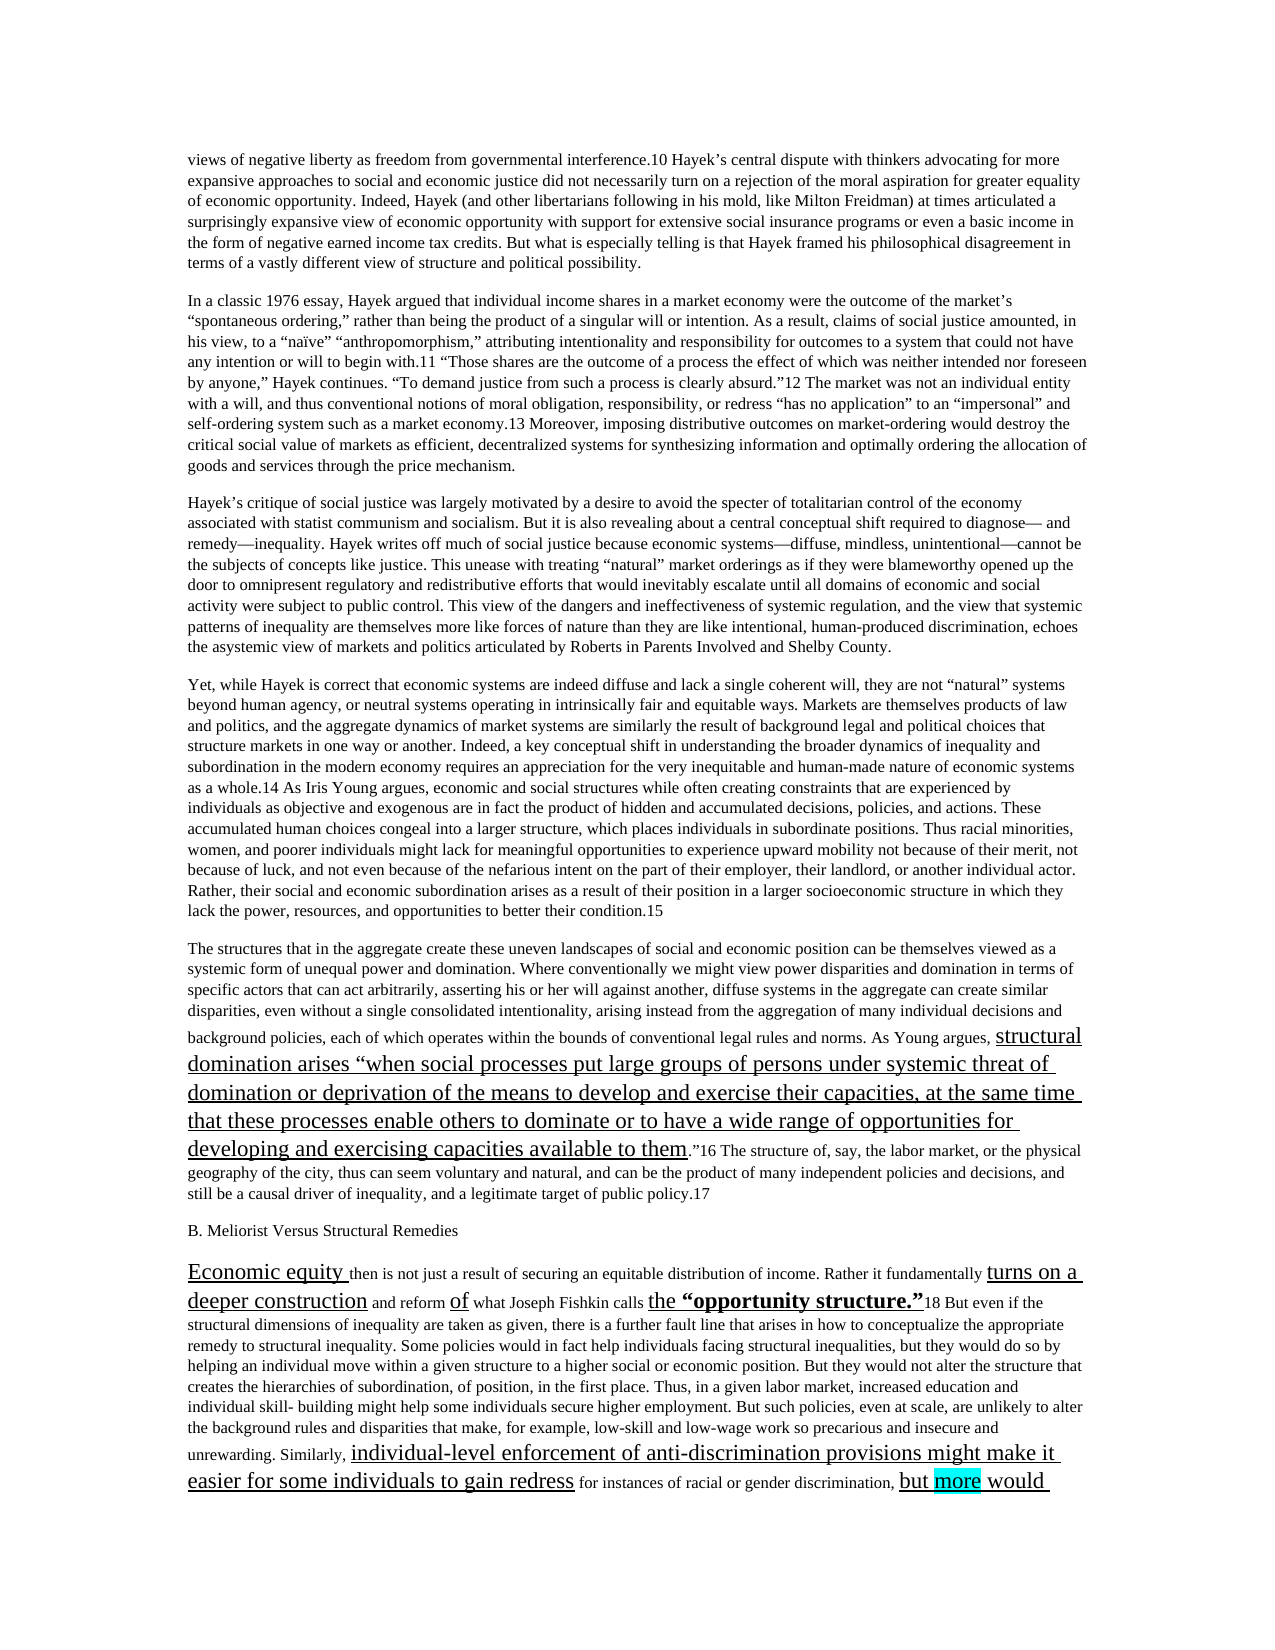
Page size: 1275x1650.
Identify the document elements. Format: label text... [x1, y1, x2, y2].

text Hayek’s critique of social justice was largely motivated by a desire to avoid the specter of totalitarian control of the economy associated with statist communism and socialism. But it is also revealing about a central conceptual shift required to diagnose— and remedy—inequality. Hayek writes off much of social justice because economic systems—diffuse, mindless, unintentional—cannot be the subjects of concepts like justice. This unease with treating “natural” market orderings as if they were blameworthy opened up the door to omnipresent regulatory and redistributive efforts that would inevitably escalate until all domains of economic and social activity were subject to public control. This view of the dangers and ineffectiveness of systemic regulation, and the view that systemic patterns of inequality are themselves more like forces of nature than they are like intentional, human-produced discrimination, echoes the asystemic view of markets and politics articulated by Roberts in Parents Involved and Shelby County. [187, 493, 1087, 656]
text The structures that in the aggregate create these uneven landscapes of social and economic position can be themselves viewed as a systemic form of unequal power and domination. Where conventionally we might view power disparities and domination in terms of specific actors that can act arbitrarily, asserting his or her will against another, diffuse systems in the aggregate can create similar disparities, even without a single consolidated intentionality, arising instead from the aggregation of many individual decisions and background policies, each of which operates within the bounds of conventional legal rules and norms. As Young argues, structural domination arises “when social processes put large groups of persons under systemic threat of domination or deprivation of the means to develop and exercise their capacities, at the same time that these processes enable others to dominate or to have a wide range of opportunities for developing and exercising capacities available to them.”16 The structure of, say, the labor market, or the physical geography of the city, thus can seem voluntary and natural, and can be the product of many independent policies and decisions, and still be a causal driver of inequality, and a legitimate target of public policy.17 [187, 938, 1087, 1203]
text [187, 150, 1087, 272]
text Yet, while Hayek is correct that economic systems are indeed diffuse and lack a single coherent will, they are not “natural” systems beyond human agency, or neutral systems operating in intrinsically fair and equitable ways. Markets are themselves products of law and politics, and the aggregate dynamics of market systems are similarly the result of background legal and political choices that structure markets in one way or another. Indeed, a key conceptual shift in understanding the broader dynamics of inequality and subordination in the modern economy requires an appreciation for the very inequitable and human-made nature of economic systems as a whole.14 As Iris Young argues, economic and social structures while often creating constraints that are experienced by individuals as objective and exogenous are in fact the product of hidden and accumulated decisions, policies, and actions. These accumulated human choices congeal into a larger structure, which places individuals in subordinate positions. Thus racial minorities, women, and poorer individuals might lack for meaningful opportunities to experience upward mobility not because of their merit, not because of luck, and not even because of the nefarious intent on the part of their employer, their landlord, or another individual actor. Rather, their social and economic subordination arises as a result of their position in a larger socioeconomic structure in which they lack the power, resources, and opportunities to better their condition.15 [187, 674, 1087, 920]
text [187, 1258, 1087, 1494]
text In a classic 1976 essay, Hayek argued that individual income shares in a market economy were the outcome of the market’s “spontaneous ordering,” rather than being the product of a singular will or intention. As a result, claims of social justice amounted, in his view, to a “naïve” “anthropomorphism,” attributing intentionality and responsibility for outcomes to a system that could not have any intention or will to begin with.11 “Those shares are the outcome of a process the effect of which was neither intended nor foreseen by anyone,” Hayek continues. “To demand justice from such a process is clearly absurd.”12 The market was not an individual entity with a will, and thus conventional notions of moral obligation, responsibility, or redress “has no application” to an “impersonal” and self-ordering system such as a market economy.13 Moreover, imposing distributive outcomes on market-ordering would destroy the critical social value of markets as efficient, decentralized systems for synthesizing information and optimally ordering the allocation of goods and services through the price mechanism. [187, 290, 1087, 474]
text B. Meliorist Versus Structural Remedies [187, 1221, 1087, 1240]
